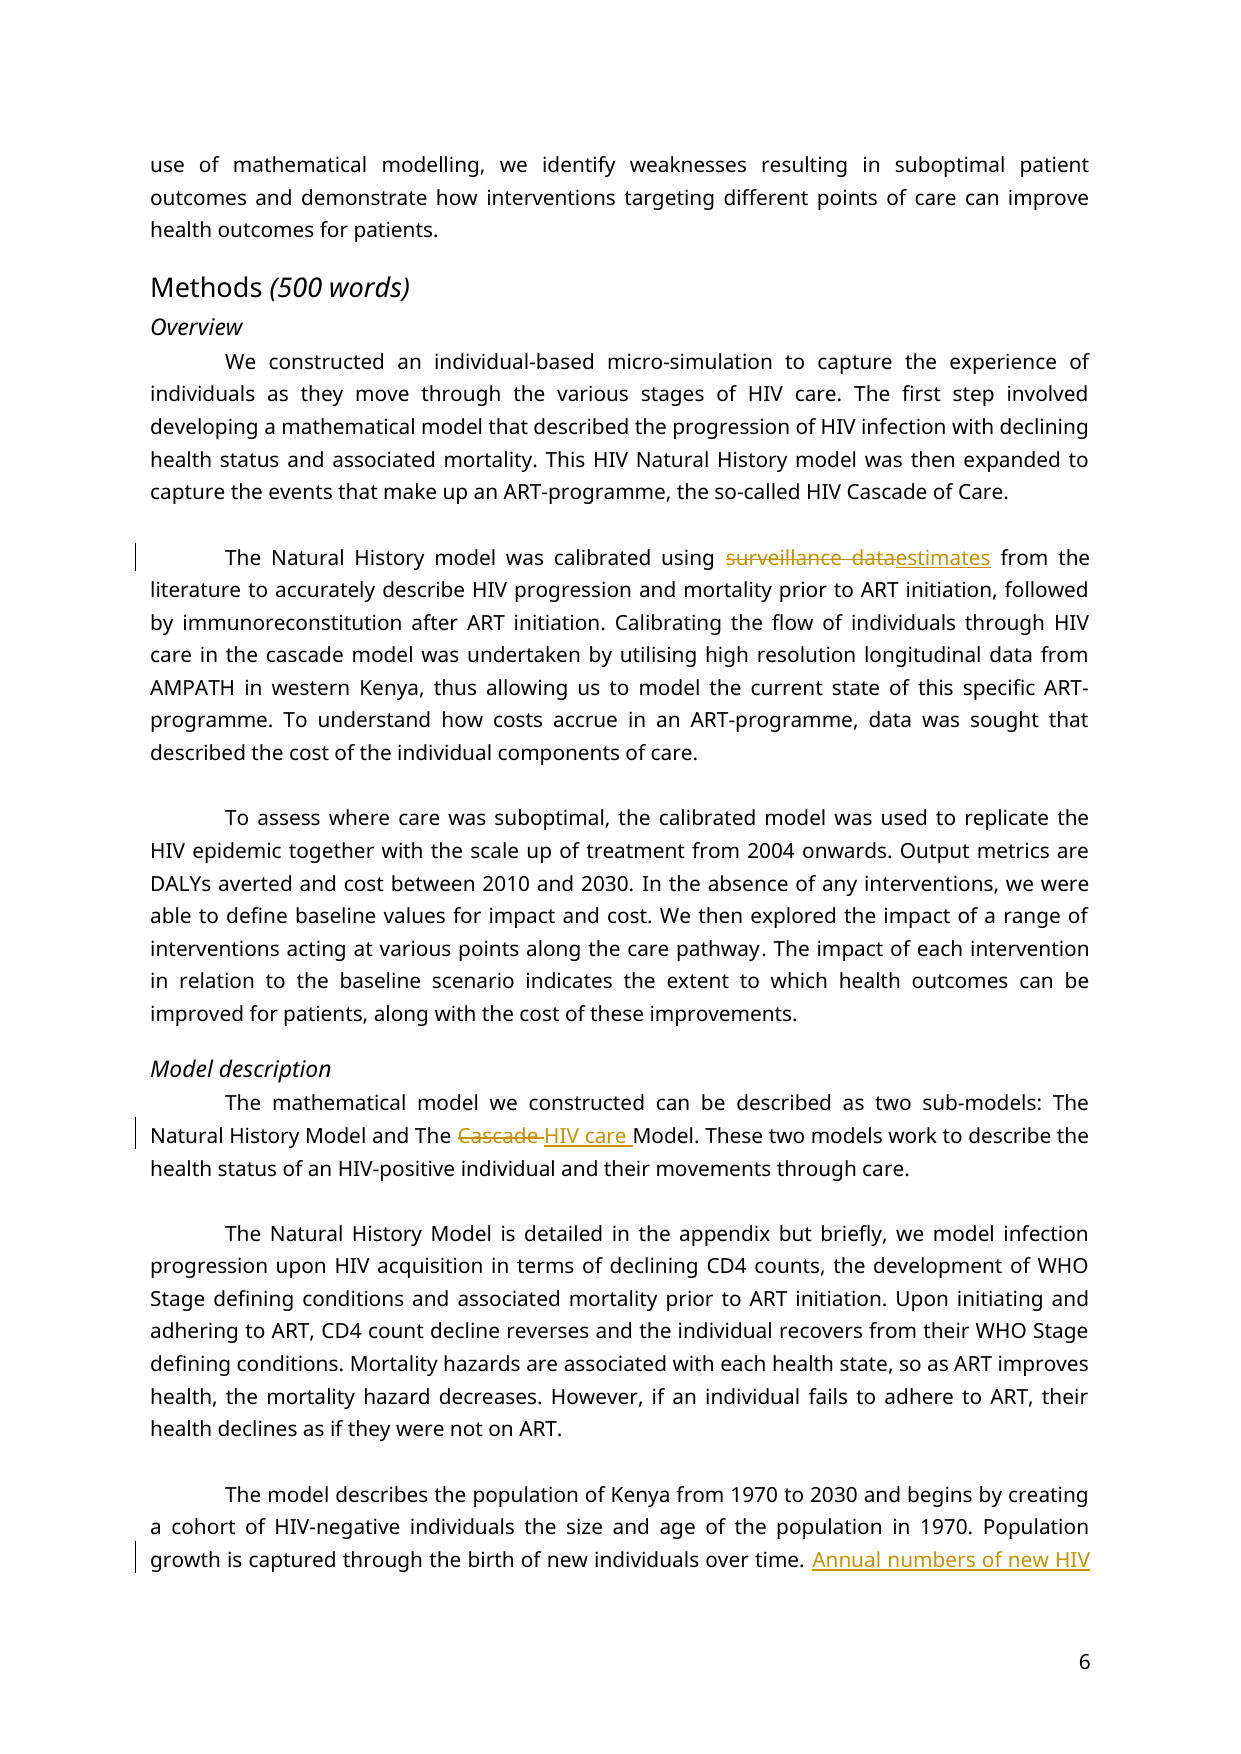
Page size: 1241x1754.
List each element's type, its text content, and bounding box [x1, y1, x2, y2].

text The Natural History model was calibrated using from the literature to accurately describe HIV progression and mortality prior to ART initiation, followed by immunoreconstitution after ART initiation. Calibrating the flow of individuals through HIV care in the cascade model was undertaken by utilising high resolution longitudinal data from AMPATH in western Kenya, thus allowing us to model the current state of this specific ART-programme. To understand how costs accrue in an ART-programme, data was sought that described the cost of the individual components of care. [150, 543, 1090, 767]
text To assess where care was suboptimal, the calibrated model was used to replicate the HIV epidemic together with the scale up of treatment from 2004 onwards. Output metrics are DALYs averted and cost between 2010 and 2030. In the absence of any interventions, we were able to define baseline values for impact and cost. We then explored the impact of a range of interventions acting at various points along the care pathway. The impact of each intervention in relation to the baseline scenario indicates the extent to which health outcomes can be improved for patients, along with the cost of these improvements. [150, 803, 1090, 1027]
text We constructed an individual-based micro-simulation to capture the experience of individuals as they move through the various stages of HIV care. The first step involved developing a mathematical model that described the progression of HIV infection with declining health status and associated mortality. This HIV Natural History model was then expanded to capture the events that make up an ART-programme, the so-called HIV Cascade of Care. [150, 347, 1090, 506]
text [150, 150, 1090, 244]
subtitle Model description [150, 1052, 1090, 1084]
subtitle Methods (500 words) [150, 269, 1090, 306]
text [150, 1480, 1090, 1573]
text Overview [150, 311, 1090, 342]
text The Natural History Model is detailed in the appendix but briefly, we model infection progression upon HIV acquisition in terms of declining CD4 counts, the development of WHO Stage defining conditions and associated mortality prior to ART initiation. Upon initiating and adhering to ART, CD4 count decline reverses and the individual recovers from their WHO Stage defining conditions. Mortality hazards are associated with each health state, so as ART improves health, the mortality hazard decreases. However, if an individual fails to adhere to ART, their health declines as if they were not on ART. [150, 1219, 1090, 1443]
text The mathematical model we constructed can be described as two sub-models: The Natural History Model and The Model. These two models work to describe the health status of an HIV-positive individual and their movements through care. [150, 1088, 1090, 1182]
